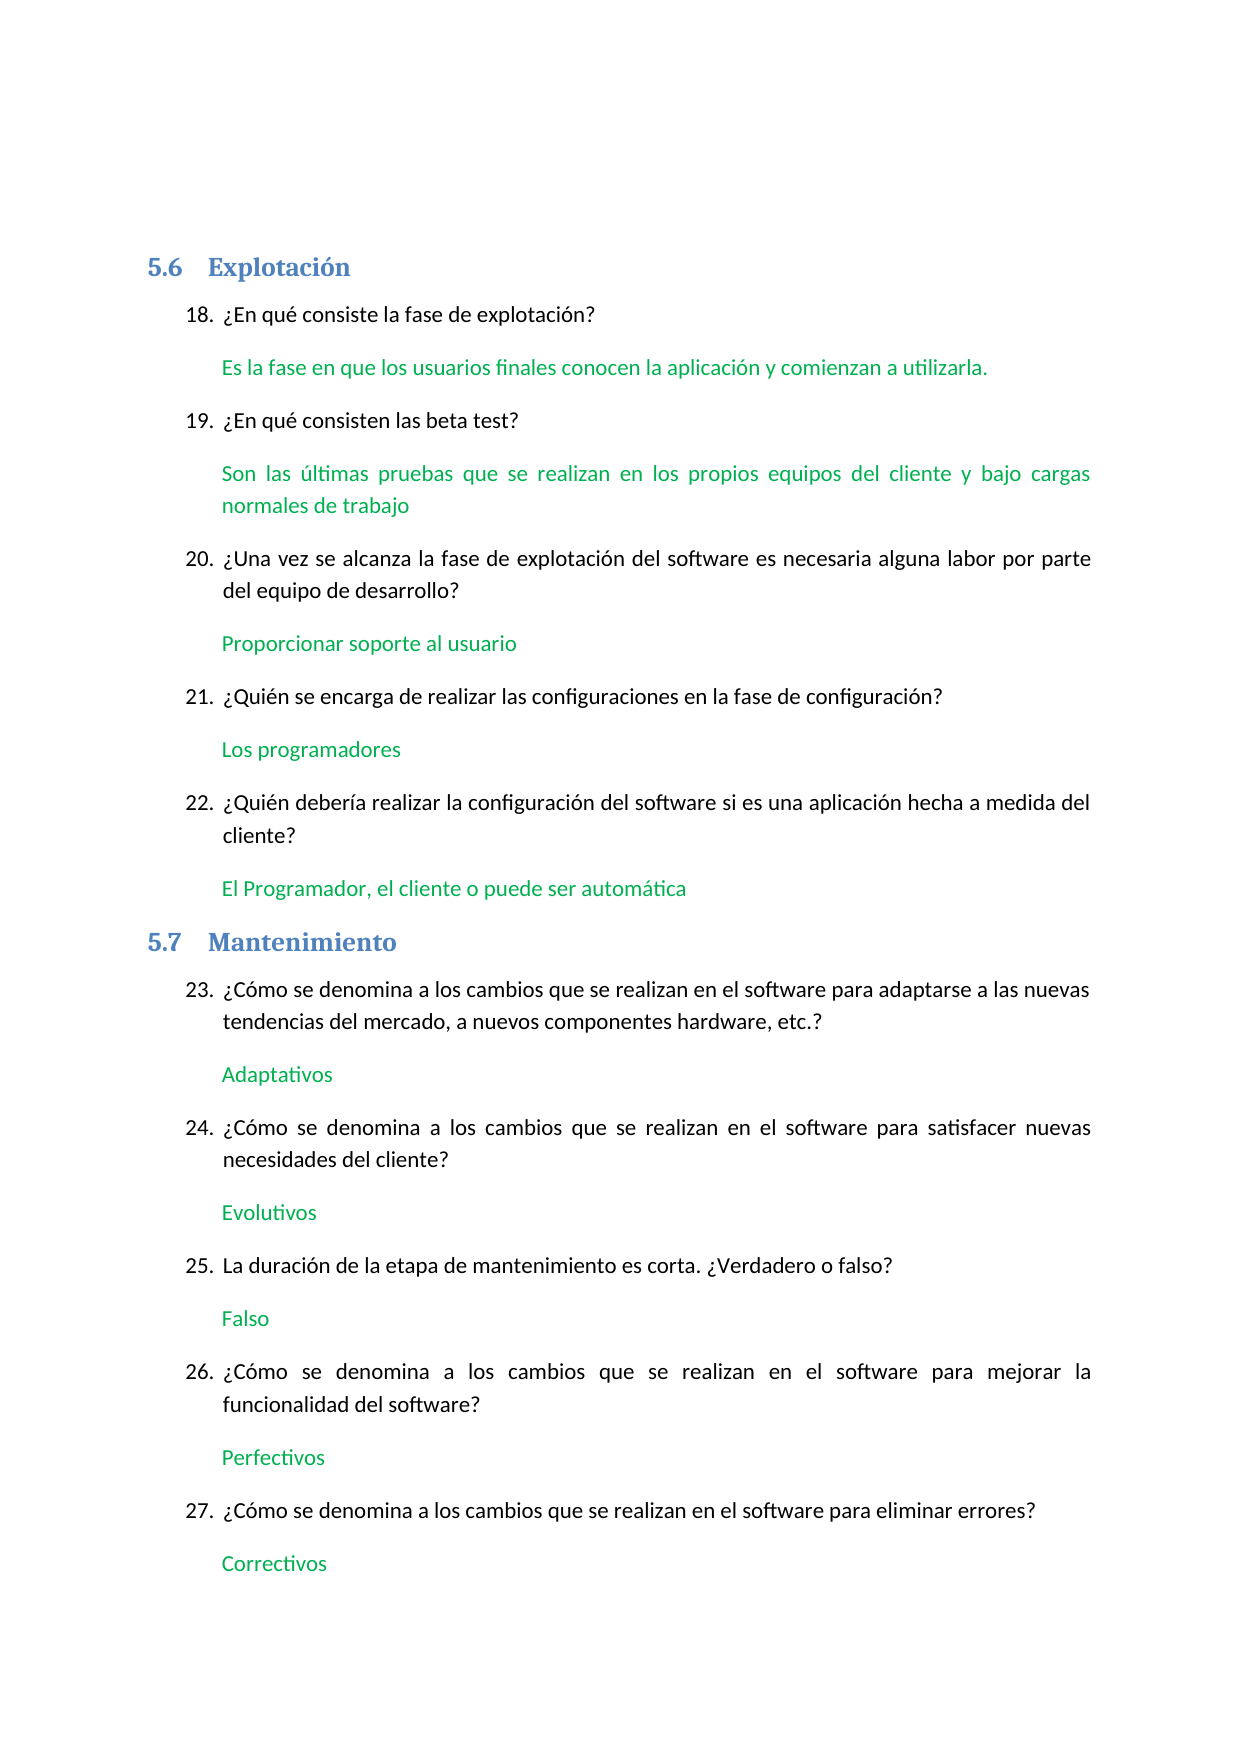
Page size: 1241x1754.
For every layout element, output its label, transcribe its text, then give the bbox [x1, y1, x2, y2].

subtitle Explotación [148, 252, 1092, 283]
text Son las últimas pruebas que se realizan en los propios equipos del cliente y bajo cargas normales de trabajo [222, 459, 1092, 519]
list ¿Quién se encarga de realizar las configuraciones en la fase de configuración? [185, 682, 1092, 711]
list ¿Cómo se denomina a los cambios que se realizan en el software para eliminar errores? [185, 1496, 1092, 1524]
text Los programadores [222, 736, 1092, 763]
list La duración de la etapa de mantenimiento es corta. ¿Verdadero o falso? [185, 1251, 1092, 1279]
text Falso [222, 1304, 1092, 1332]
list ¿Una vez se alcanza la fase de explotación del software es necesaria alguna labor por parte del equipo de desarrollo? [185, 544, 1092, 604]
list ¿Cómo se denomina a los cambios que se realizan en el software para satisfacer nuevas necesidades del cliente? [185, 1113, 1092, 1173]
text El Programador, el cliente o puede ser automática [222, 874, 1092, 902]
text Es la fase en que los usuarios finales conocen la aplicación y comienzan a utilizarla. [222, 353, 1092, 381]
list ¿En qué consisten las beta test? [185, 406, 1092, 434]
text Adaptativos [222, 1060, 1092, 1088]
list ¿Quién debería realizar la configuración del software si es una aplicación hecha a medida del cliente? [185, 788, 1092, 849]
list ¿En qué consiste la fase de explotación? [185, 300, 1092, 328]
list ¿Cómo se denomina a los cambios que se realizan en el software para adaptarse a las nuevas tendencias del mercado, a nuevos componentes hardware, etc.? [185, 975, 1092, 1035]
text Perfectivos [222, 1443, 1092, 1471]
text Evolutivos [222, 1198, 1092, 1226]
text Proporcionar soporte al usuario [222, 629, 1092, 657]
subtitle Mantenimiento [148, 927, 1092, 958]
list ¿Cómo se denomina a los cambios que se realizan en el software para mejorar la funcionalidad del software? [185, 1357, 1092, 1418]
text Correctivos [222, 1549, 1092, 1577]
